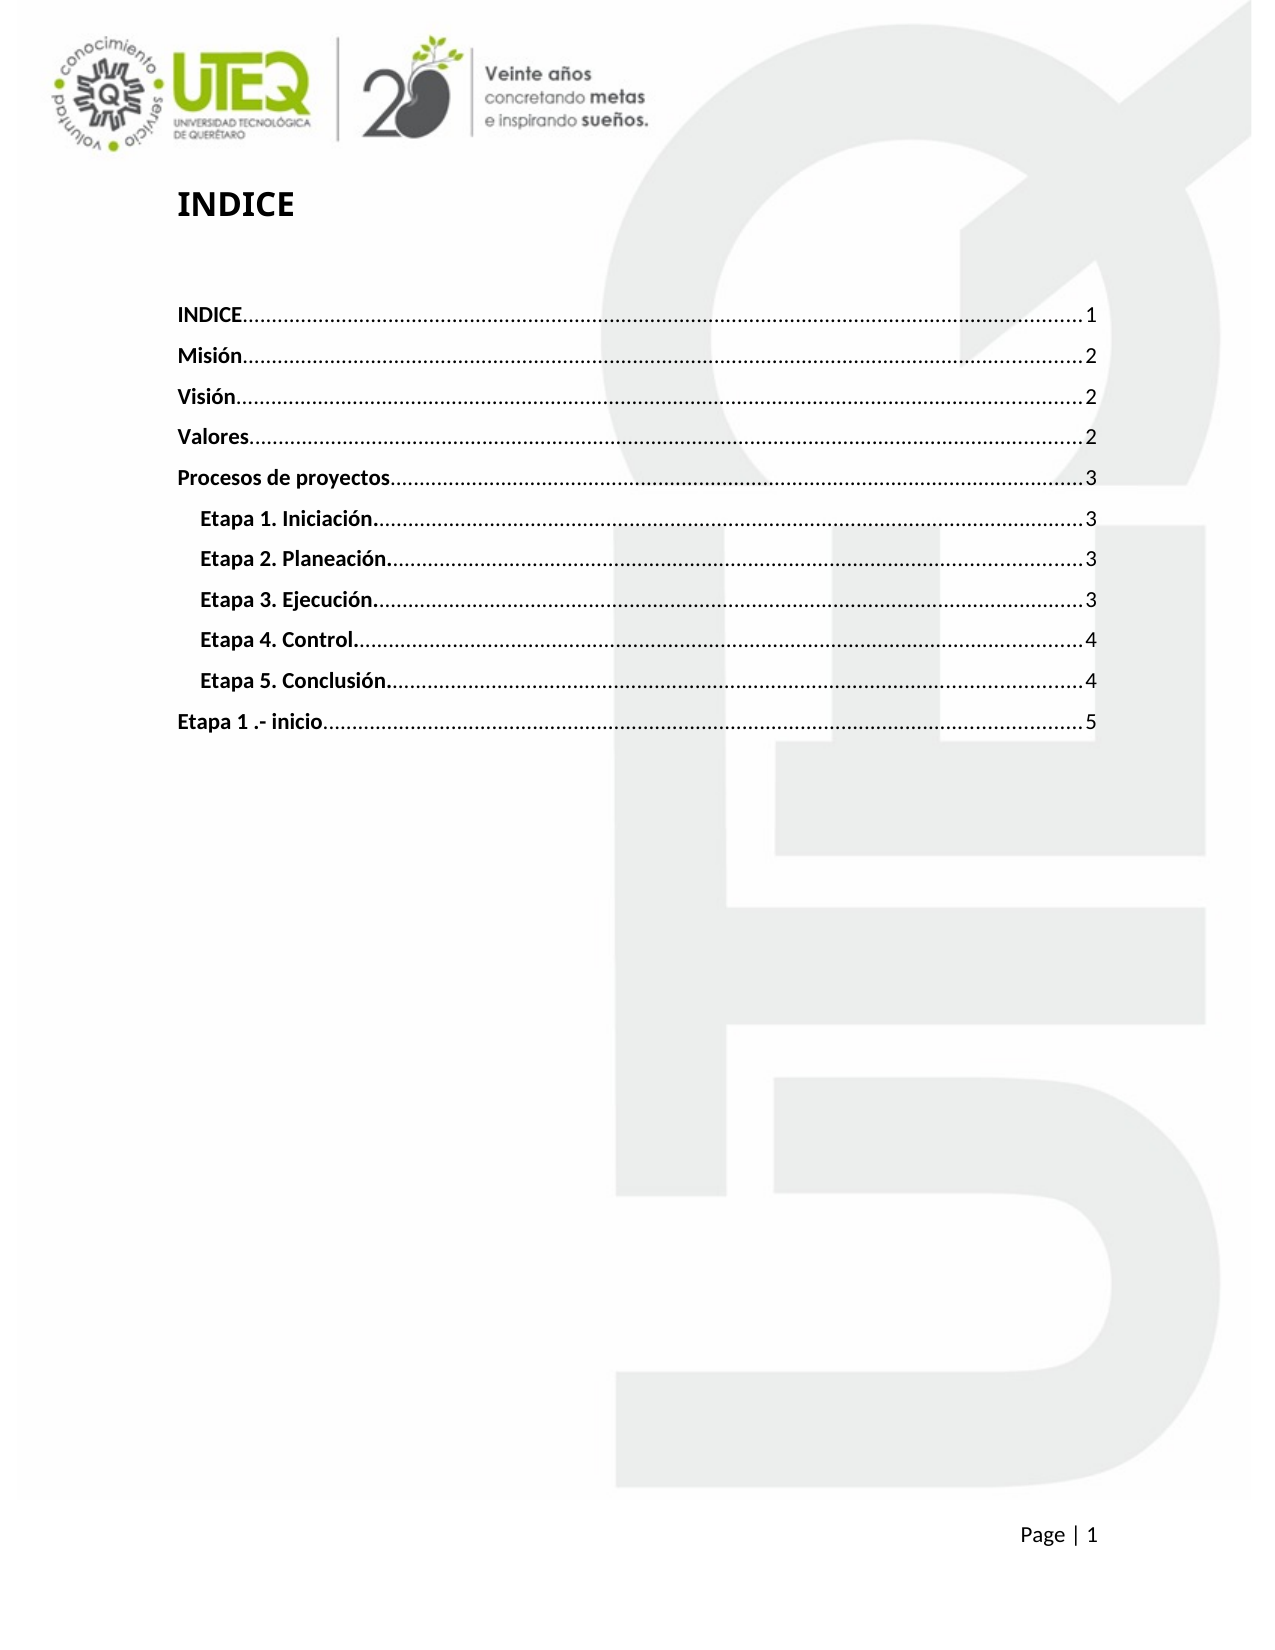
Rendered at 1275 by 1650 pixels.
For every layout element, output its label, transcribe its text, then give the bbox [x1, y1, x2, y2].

text INDICE [177, 181, 1098, 227]
picture [17, 0, 1252, 1500]
